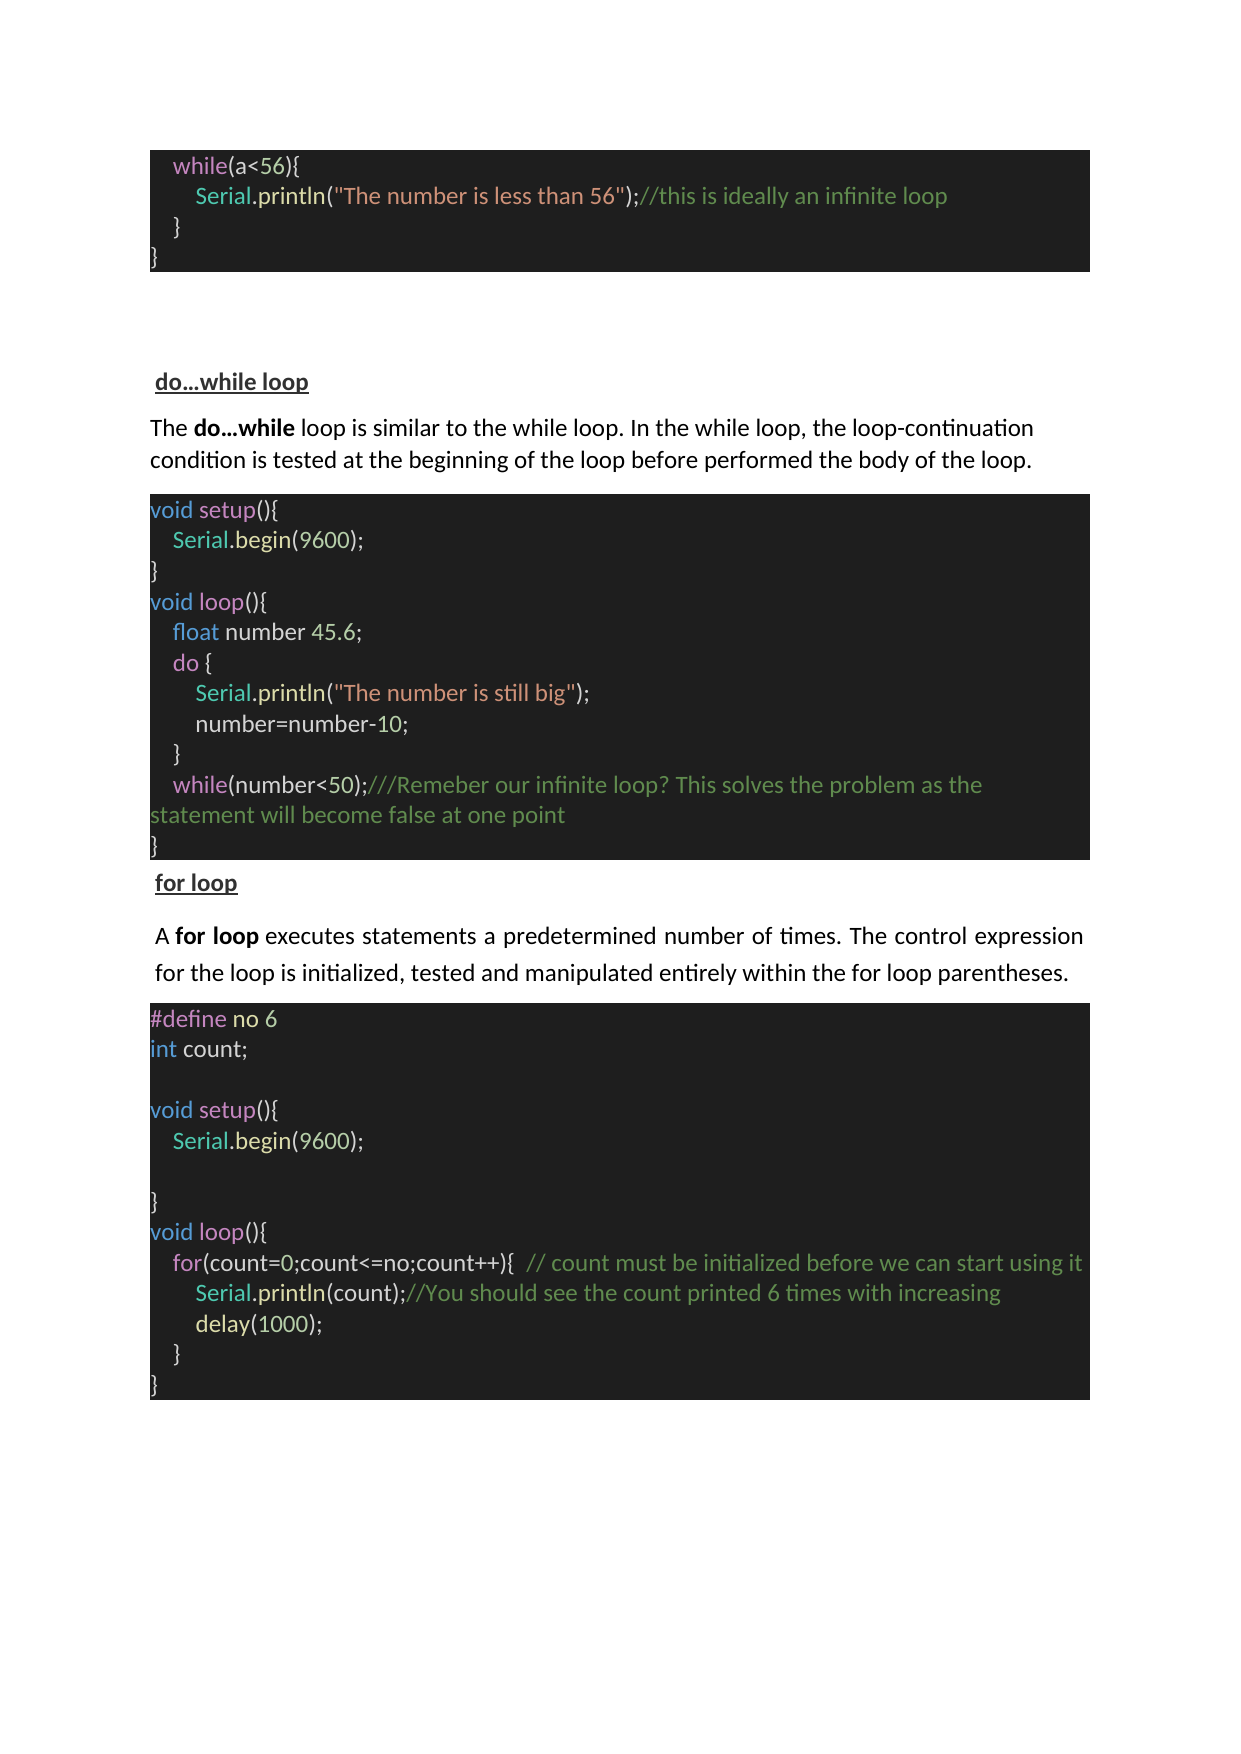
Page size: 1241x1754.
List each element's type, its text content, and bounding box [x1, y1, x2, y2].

text } [150, 738, 1090, 769]
text float number 45.6; [150, 616, 1090, 647]
text Serial.begin(9600); [150, 1125, 1090, 1156]
text delay(1000); [150, 1308, 1090, 1339]
text } [150, 555, 1090, 586]
text } [150, 242, 1090, 272]
text #define no 6 [150, 1003, 1090, 1033]
text number=number-10; [150, 708, 1090, 738]
text Serial.println("The number is still big"); [150, 677, 1090, 708]
text while(a<56){ [150, 150, 1090, 181]
text A for loop executes statements a predetermined number of times. The control expression for the loop is initialized, tested and manipulated entirely within the for loop parentheses. [155, 913, 1085, 988]
text int count; [150, 1033, 1090, 1064]
text The do…while loop is similar to the while loop. In the while loop, the loop-continuation condition is tested at the beginning of the loop before performed the body of the loop. [150, 412, 1090, 475]
text void setup(){ [150, 1094, 1090, 1125]
text } [150, 830, 1090, 860]
text do…while loop [155, 322, 1085, 397]
text Serial.begin(9600); [150, 525, 1090, 555]
text void setup(){ [150, 494, 1090, 525]
text } [150, 211, 1090, 242]
text } [150, 1339, 1090, 1369]
text Serial.println(count);//You should see the count printed 6 times with increasing [150, 1278, 1090, 1308]
text } [150, 1186, 1090, 1217]
text Serial.println("The number is less than 56");//this is ideally an infinite loop [150, 181, 1090, 211]
text } [150, 1369, 1090, 1400]
text for(count=0;count<=no;count++){ // count must be initialized before we can start using it [150, 1247, 1090, 1278]
text void loop(){ [150, 586, 1090, 616]
text while(number<50);///Remeber our infinite loop? This solves the problem as the statement will become false at one point [150, 769, 1090, 830]
text do { [150, 647, 1090, 677]
text void loop(){ [150, 1217, 1090, 1247]
text for loop [155, 860, 1085, 898]
